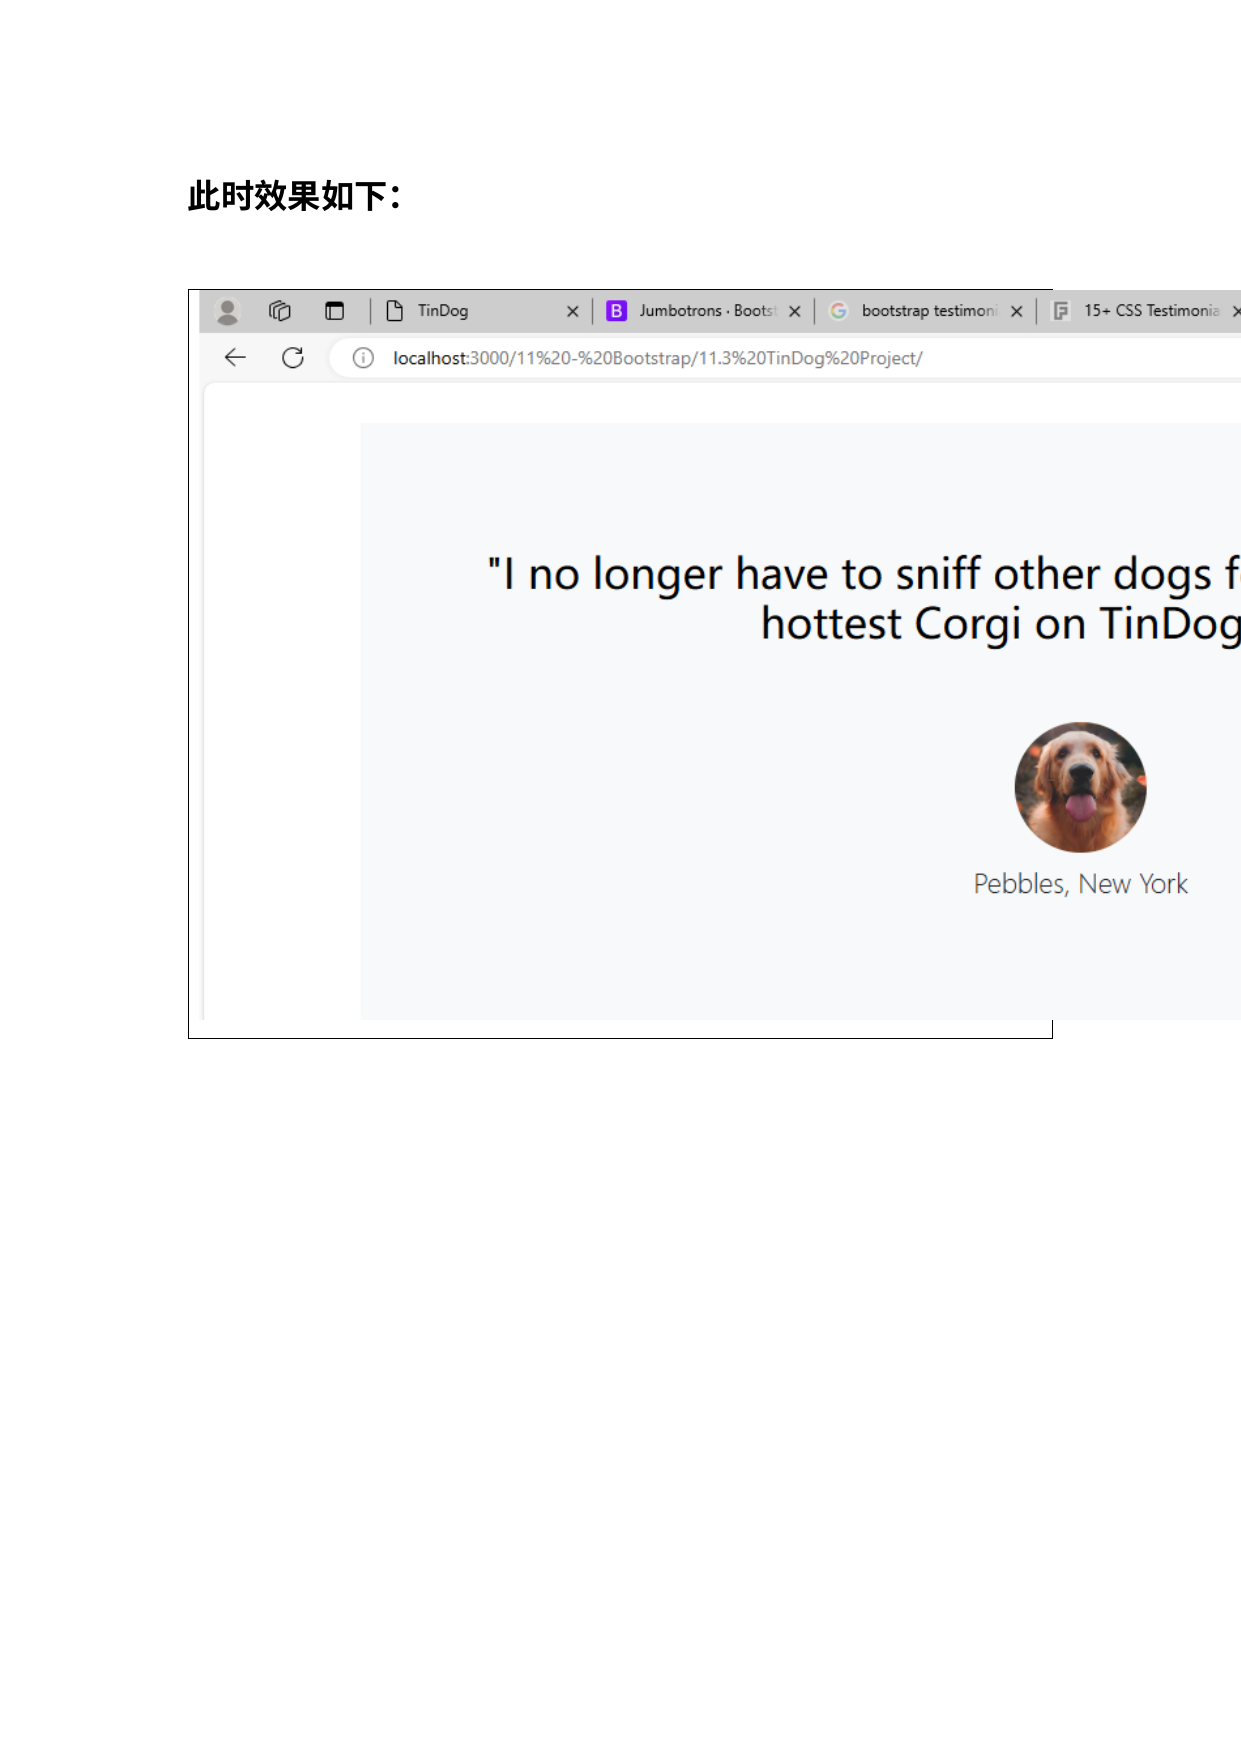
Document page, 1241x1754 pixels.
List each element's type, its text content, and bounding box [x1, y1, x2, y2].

table_header [189, 290, 1052, 1038]
picture [199, 290, 1241, 1020]
subtitle 此时效果如下： [187, 162, 1053, 227]
